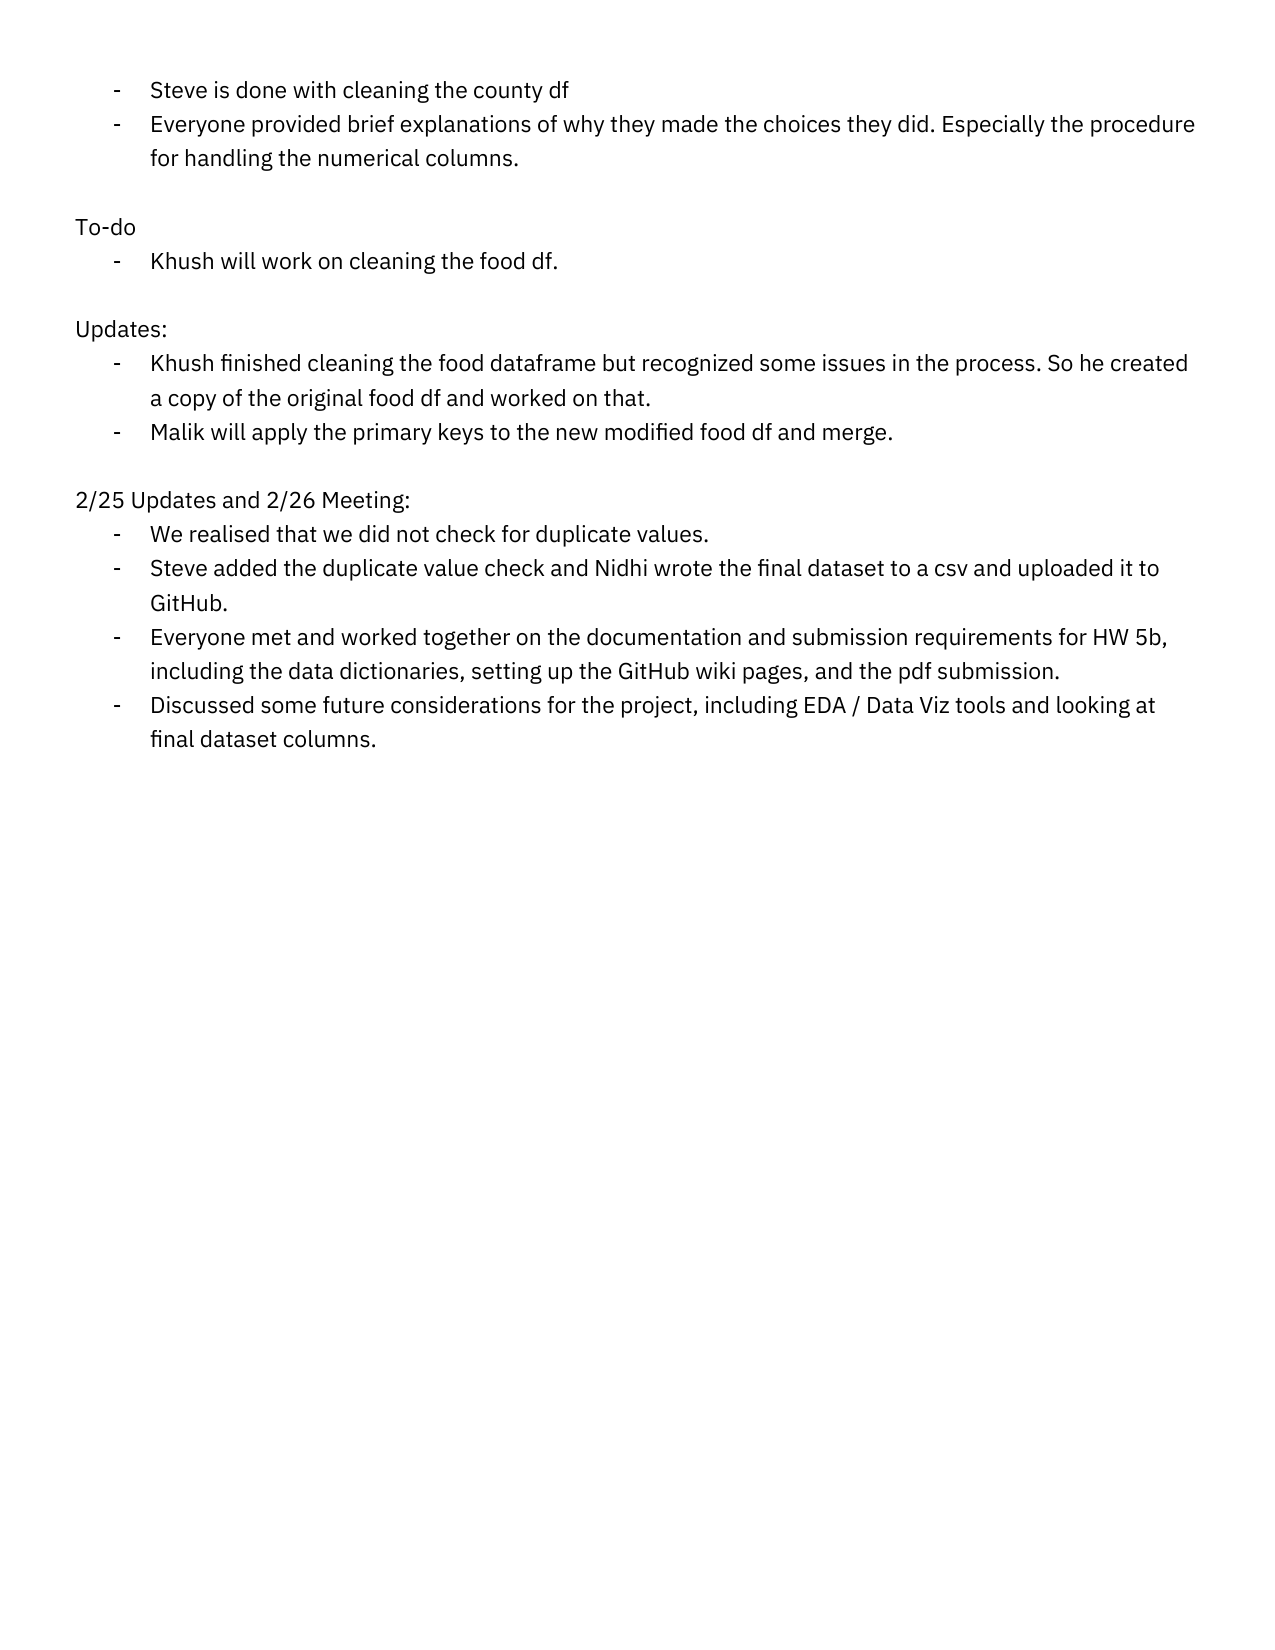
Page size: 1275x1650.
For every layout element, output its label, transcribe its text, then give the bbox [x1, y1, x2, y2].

list We realised that we did not check for duplicate values. [112, 519, 1200, 549]
list Khush will work on cleaning the food df. [112, 246, 1200, 276]
list Everyone provided brief explanations of why they made the choices they did. Especially the procedure for handling the numerical columns. [112, 109, 1200, 173]
list Malik will apply the primary keys to the new modified food df and merge. [112, 417, 1200, 446]
list Steve added the duplicate value check and Nidhi wrote the final dataset to a csv and uploaded it to GitHub. [112, 553, 1200, 617]
text To-do [75, 212, 1200, 241]
list Discussed some future considerations for the project, including EDA / Data Viz tools and looking at final dataset columns. [112, 690, 1200, 754]
text 2/25 Updates and 2/26 Meeting: [75, 485, 1200, 515]
list Khush finished cleaning the food dataframe but recognized some issues in the process. So he created a copy of the original food df and worked on that. [112, 348, 1200, 412]
list Everyone met and worked together on the documentation and submission requirements for HW 5b, including the data dictionaries, setting up the GitHub wiki pages, and the pdf submission. [112, 622, 1200, 686]
list Steve is done with cleaning the county df [112, 75, 1200, 105]
text Updates: [75, 314, 1200, 344]
